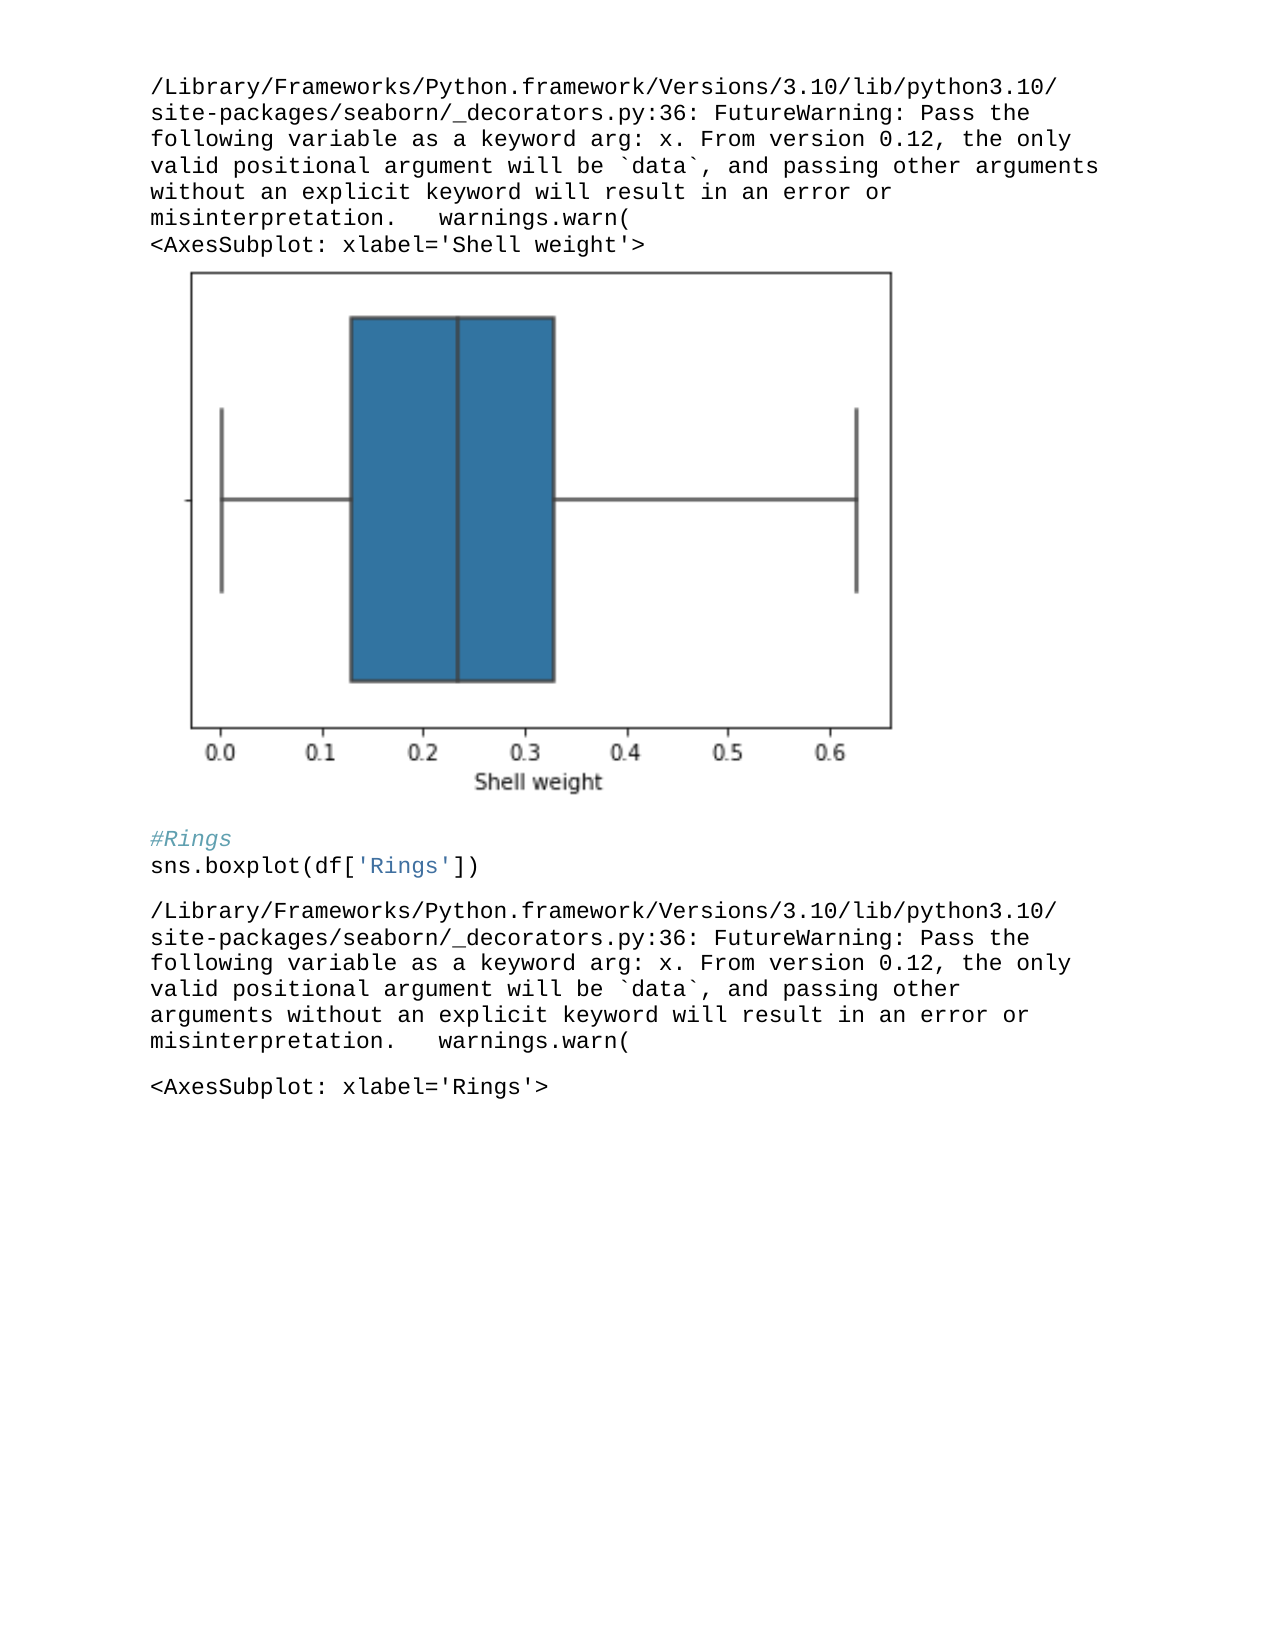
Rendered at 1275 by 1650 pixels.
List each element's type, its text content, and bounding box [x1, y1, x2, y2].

text <AxesSubplot: xlabel='Shell weight'> [150, 233, 1097, 259]
text sns.boxplot(df['Rings']) [150, 854, 1097, 880]
text #Rings [150, 827, 909, 853]
picture [168, 260, 903, 807]
text /Library/Frameworks/Python.framework/Versions/3.10/lib/python3.10/ site-packages/seaborn/_decorators.py:36: FutureWarning: Pass the following variable as a keyword arg: x. From version 0.12, the only valid positional argument will be `data`, and passing other arguments without an explicit keyword will result in an error or misinterpretation. warnings.warn( [150, 900, 1097, 1056]
text <AxesSubplot: xlabel='Rings'> [150, 1076, 1097, 1102]
